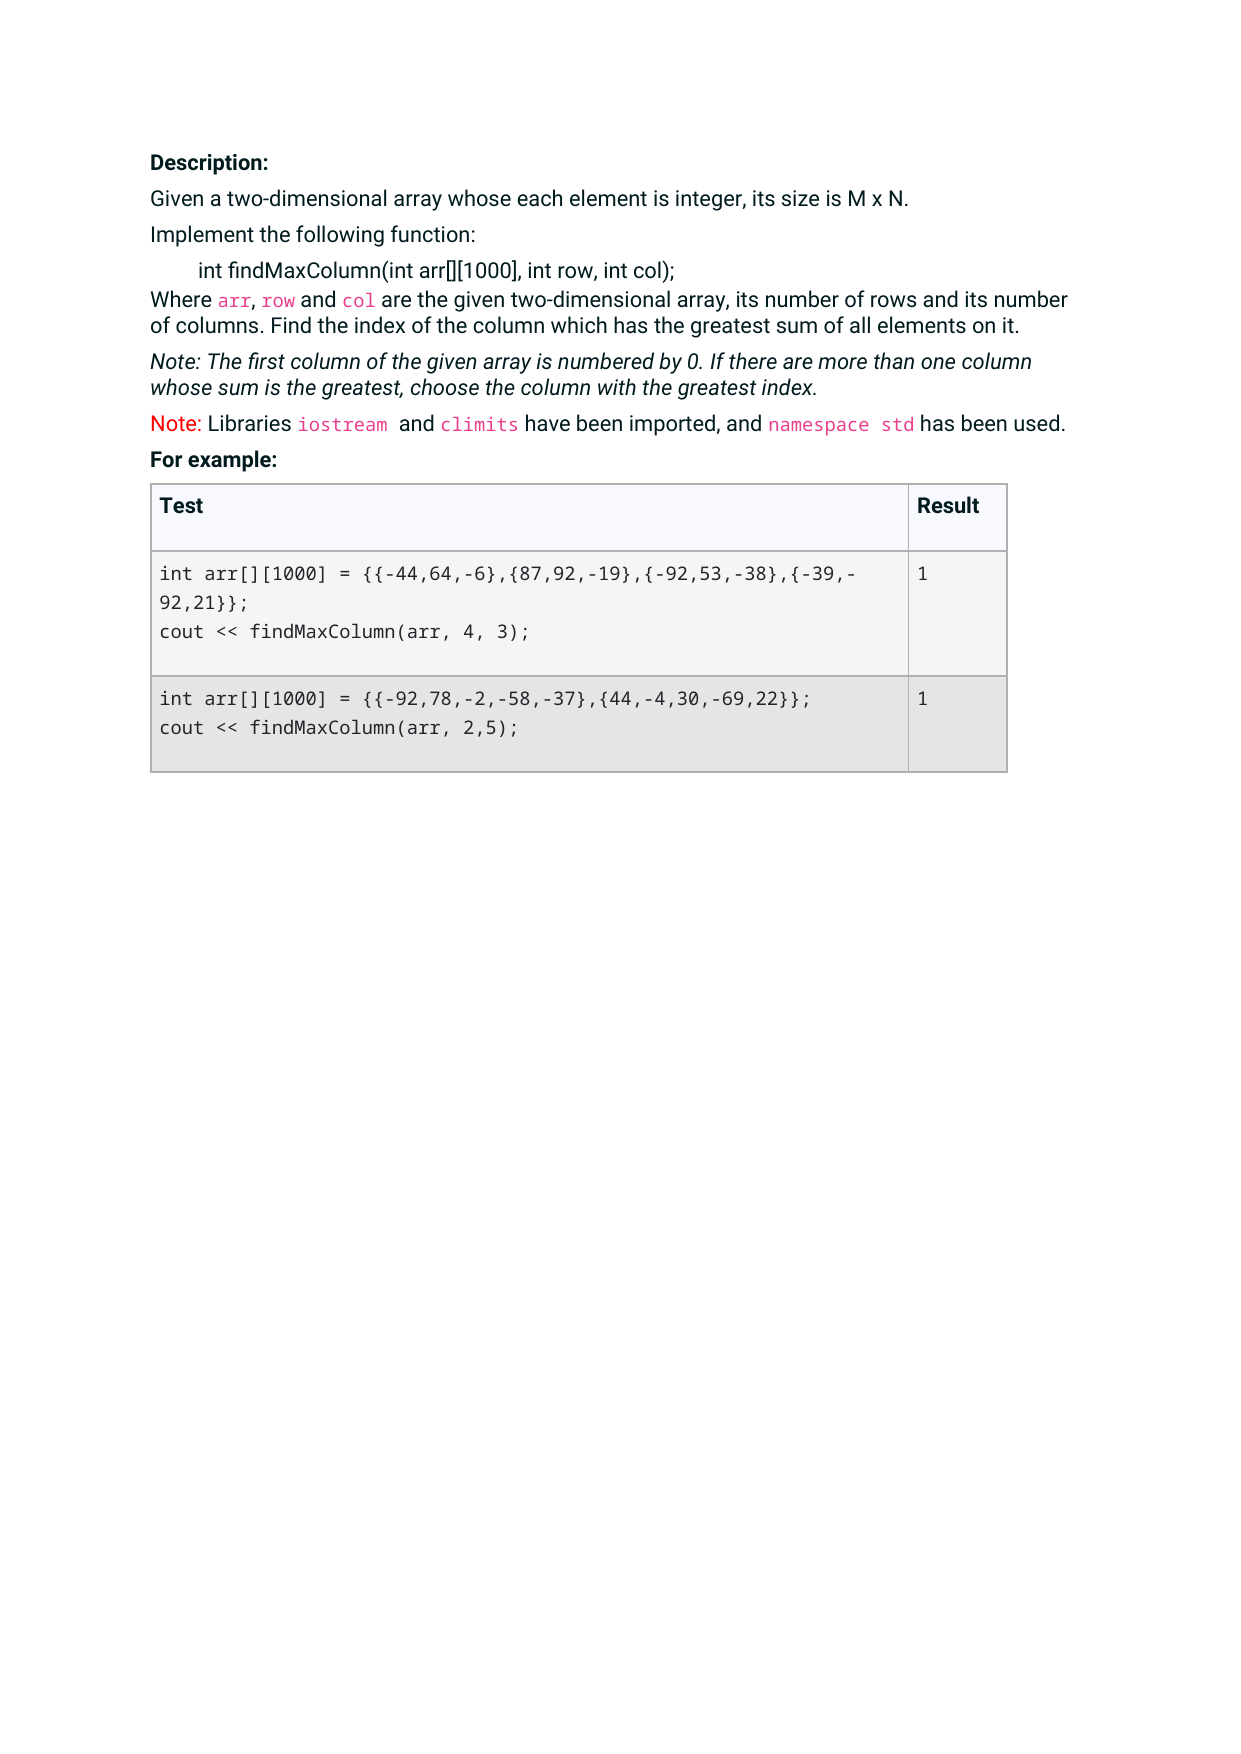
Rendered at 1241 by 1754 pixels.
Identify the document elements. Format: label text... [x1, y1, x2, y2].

table_cell int arr[][1000] = {{-44,64,-6},{87,92,-19},{-92,53,-38},{-39,-92,21}}; cout << findMaxColumn(arr, 4, 3); [152, 552, 908, 675]
text Note: Libraries iostream and climits have been imported, and namespace std has been used. [150, 411, 1090, 437]
table_cell int arr[][1000] = {{-92,78,-2,-58,-37},{44,-4,30,-69,22}}; cout << findMaxColumn(arr, 2,5); [152, 677, 908, 771]
text For example: [150, 447, 1090, 473]
text Implement the following function: [150, 222, 1090, 248]
text int findMaxColumn(int arr[][1000], int row, int col); [150, 258, 1090, 284]
table_header Result [909, 485, 1006, 550]
text Note: The first column of the given array is numbered by 0. If there are more than one column whose sum is the greatest, choose the column with the greatest index. [150, 349, 1090, 401]
table_cell 1 [909, 677, 1006, 771]
text Where arr, row and col are the given two-dimensional array, its number of rows and its number of columns. Find the index of the column which has the greatest sum of all elements on it. [150, 287, 1090, 339]
table_header Test [152, 485, 908, 550]
text Given a two-dimensional array whose each element is integer, its size is M x N. [150, 186, 1090, 212]
table_cell 1 [909, 552, 1006, 675]
text Description: [150, 150, 1090, 176]
